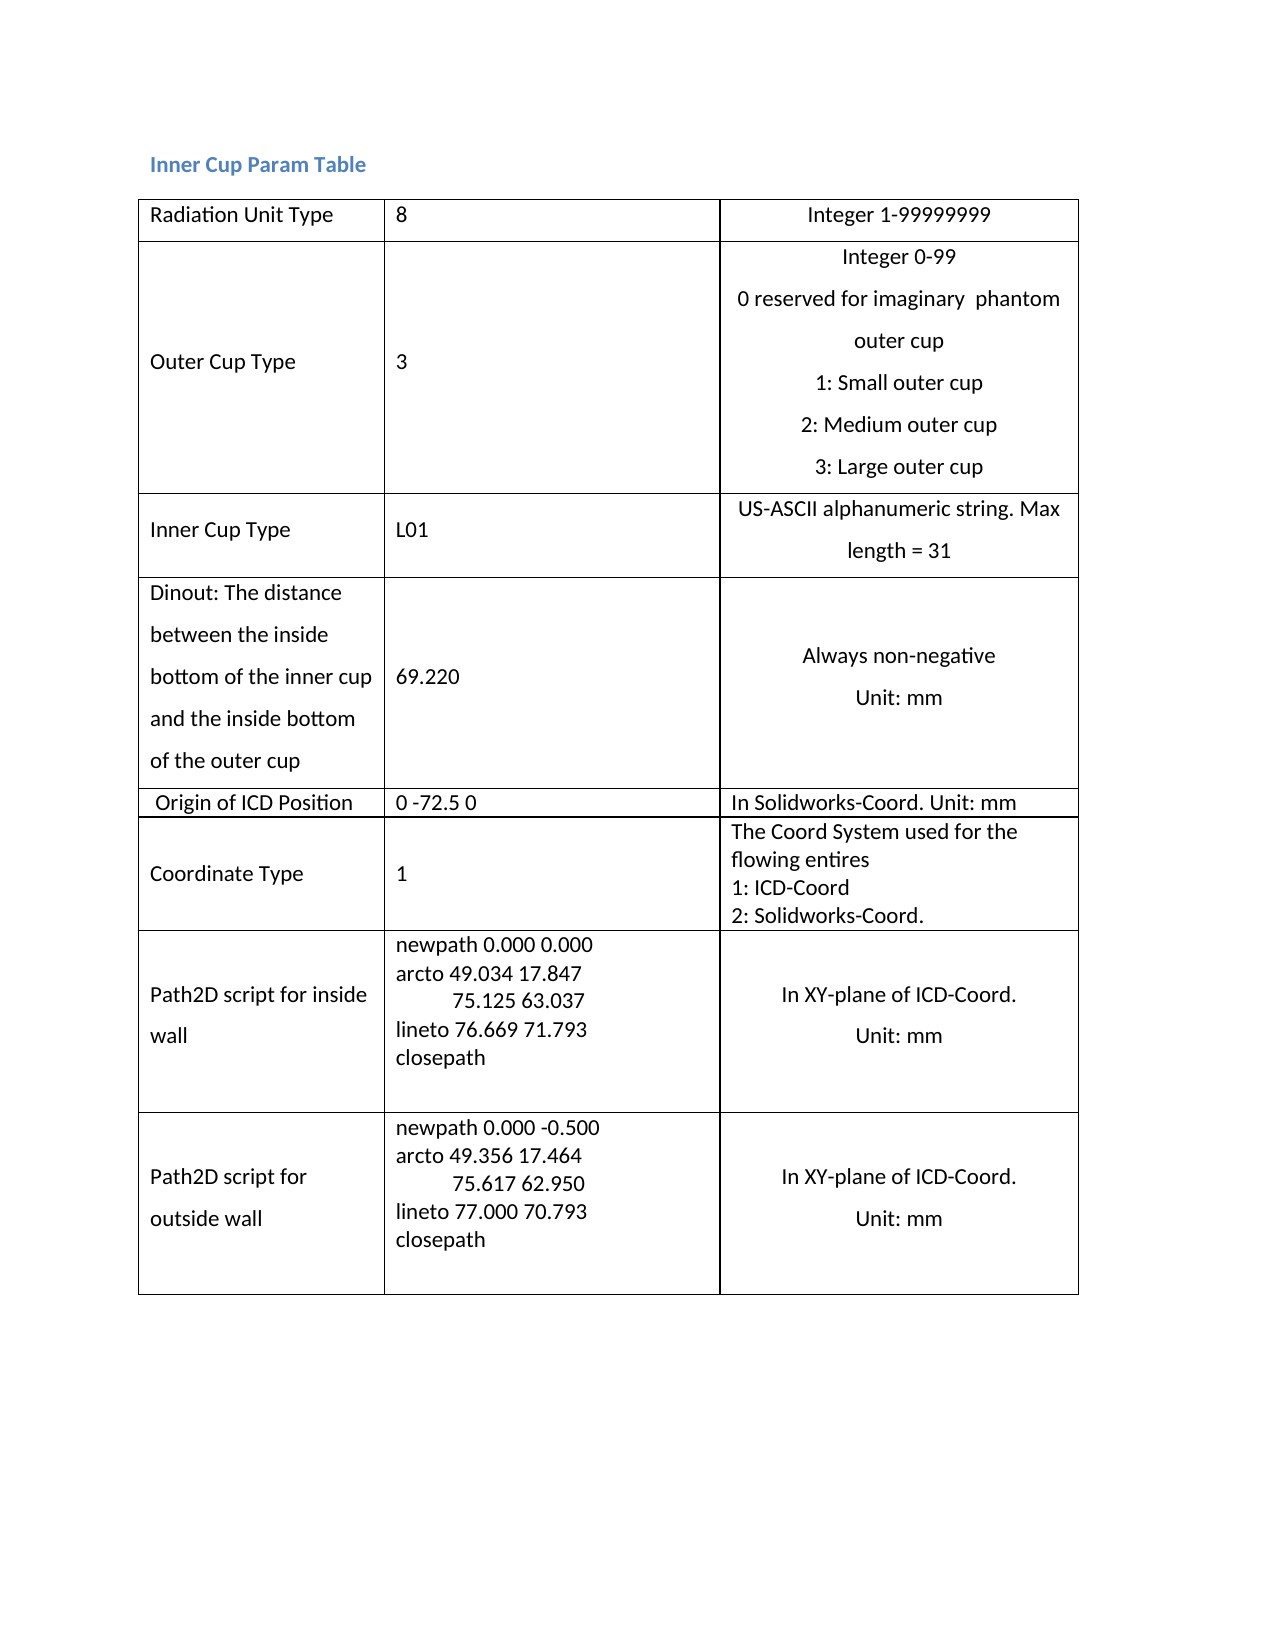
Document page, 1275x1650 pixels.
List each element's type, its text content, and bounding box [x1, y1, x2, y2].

table_cell Always non-negative Unit: mm [721, 578, 1078, 787]
table_cell In XY-plane of ICD-Coord. Unit: mm [721, 931, 1078, 1112]
table_cell 0 -72.5 0 [385, 789, 719, 816]
table_header Radiation Unit Type [139, 200, 384, 241]
table_cell Inner Cup Type [139, 494, 384, 577]
table_cell Integer 0-99 0 reserved for imaginary phantom outer cup 1: Small outer cup 2: Medium outer cup 3: Large outer cup [721, 242, 1078, 493]
table_cell In XY-plane of ICD-Coord. Unit: mm [721, 1113, 1078, 1294]
table_header Integer 1-99999999 [721, 200, 1078, 241]
table_cell Path2D script for inside wall [139, 931, 384, 1112]
table_cell L01 [385, 494, 719, 577]
table_cell Origin of ICD Position [139, 789, 384, 816]
table_cell US-ASCII alphanumeric string. Max length = 31 [721, 494, 1078, 577]
text Inner Cup Param Table [150, 150, 1125, 178]
table_header 8 [385, 200, 719, 241]
table_cell Path2D script for outside wall [139, 1113, 384, 1294]
table_cell 69.220 [385, 578, 719, 787]
table_cell newpath 0.000 -0.500 arcto 49.356 17.464 75.617 62.950 lineto 77.000 70.793 closepath [385, 1113, 719, 1294]
table_cell In Solidworks-Coord. Unit: mm [721, 789, 1078, 816]
table_cell Coordinate Type [139, 818, 384, 929]
table_cell Dinout: The distance between the inside bottom of the inner cup and the inside bottom of the outer cup [139, 578, 384, 787]
table_cell 3 [385, 242, 719, 493]
table_cell 1 [385, 818, 719, 929]
table_cell The Coord System used for the flowing entires 1: ICD-Coord 2: Solidworks-Coord. [721, 818, 1078, 929]
table_cell newpath 0.000 0.000 arcto 49.034 17.847 75.125 63.037 lineto 76.669 71.793 closepath [385, 931, 719, 1112]
table_cell Outer Cup Type [139, 242, 384, 493]
